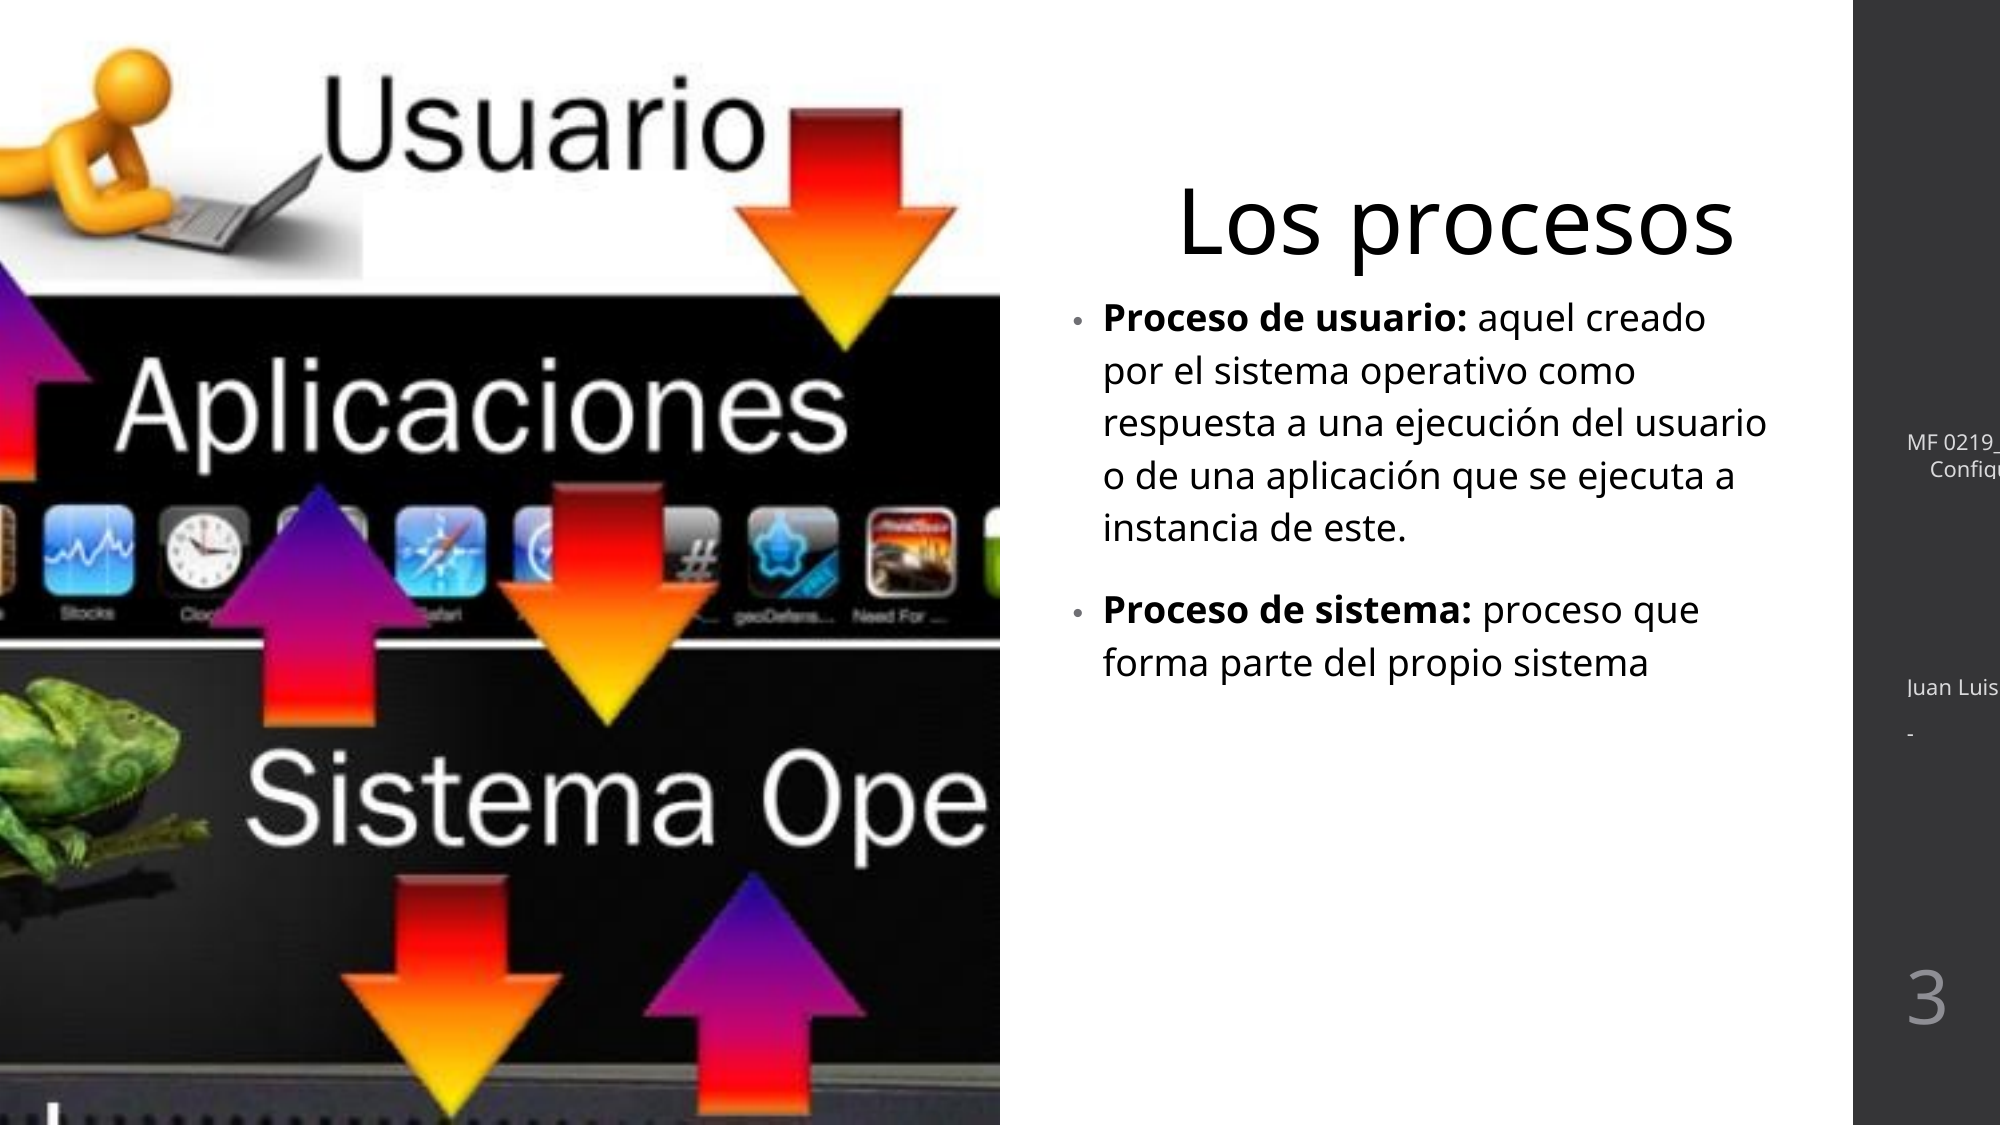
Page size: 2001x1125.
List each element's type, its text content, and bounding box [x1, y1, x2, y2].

picture [0, 0, 1000, 1125]
list Proceso de usuario: aquel creado por el sistema operativo como respuesta a una ejecución del usuario o de una aplicación que se ejecuta a instancia de este. [1000, 291, 1776, 552]
subtitle Los procesos [1000, 157, 1785, 282]
list Proceso de sistema: proceso que forma parte del propio sistema operativo y que desempeña alguna de sus características como, por ejemplo, la elección del siguiente proceso a ejecutar o bien acceder a un recurso de entrada/salida del sistema. [1000, 583, 1776, 687]
